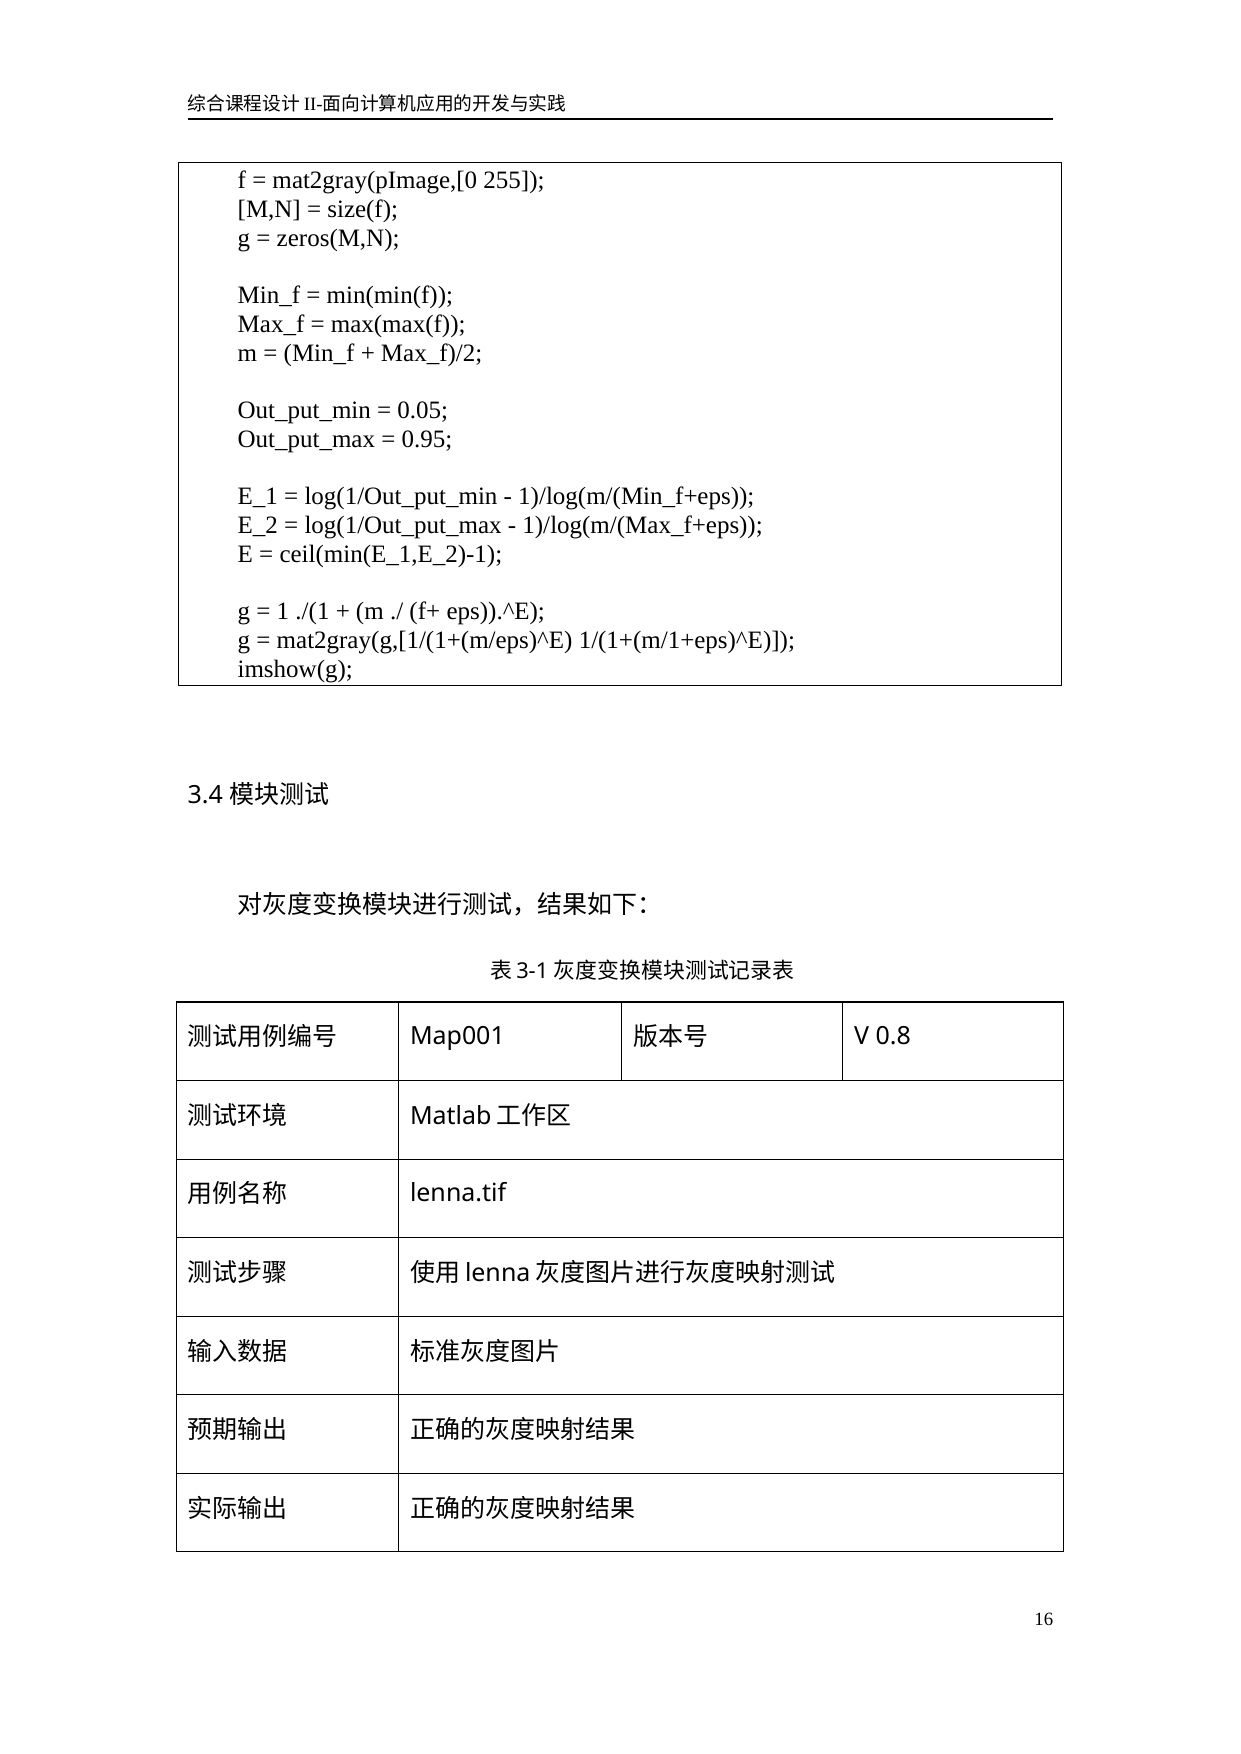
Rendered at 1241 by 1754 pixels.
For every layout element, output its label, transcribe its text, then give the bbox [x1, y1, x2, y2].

table_cell lenna.tif [399, 1160, 1063, 1237]
text g = 1 ./(1 + (m ./ (f+ eps)).^E); [187, 596, 1053, 625]
text 表3-1 灰度变换模块测试记录表 [187, 953, 1053, 986]
text Out_put_min = 0.05; [187, 395, 1053, 424]
table_cell 测试步骤 [177, 1238, 398, 1316]
table_header 测试用例编号 [177, 1003, 398, 1080]
table_cell 测试环境 [177, 1081, 398, 1158]
text 对灰度变换模块进行测试，结果如下： [187, 870, 1053, 935]
table_cell 用例名称 [177, 1160, 398, 1237]
table_cell 使用lenna灰度图片进行灰度映射测试 [399, 1238, 1063, 1316]
table_cell 预期输出 [177, 1395, 398, 1473]
text E_2 = log(1/Out_put_max - 1)/log(m/(Max_f+eps)); [187, 510, 1053, 539]
text g = mat2gray(g,[1/(1+(m/eps)^E) 1/(1+(m/1+eps)^E)]); [187, 625, 1053, 651]
table_cell 正确的灰度映射结果 [399, 1395, 1063, 1473]
text m = (Min_f + Max_f)/2; [187, 338, 1053, 366]
text [M,N] = size(f); [187, 194, 1053, 223]
table_header Map001 [399, 1003, 621, 1080]
text Max_f = max(max(f)); [187, 309, 1053, 338]
table_cell 标准灰度图片 [399, 1317, 1063, 1394]
text 3.4 模块测试 [187, 760, 1053, 825]
text Min_f = min(min(f)); [187, 280, 1053, 309]
text f = mat2gray(pImage,[0 255]); [179, 163, 1061, 194]
text E = ceil(min(E_1,E_2)-1); [187, 539, 1053, 568]
table_cell 输入数据 [177, 1317, 398, 1394]
table_cell 正确的灰度映射结果 [399, 1474, 1063, 1551]
text E_1 = log(1/Out_put_min - 1)/log(m/(Min_f+eps)); [187, 481, 1053, 510]
text Out_put_max = 0.95; [187, 424, 1053, 453]
table_cell Matlab工作区 [399, 1081, 1063, 1158]
table_cell 实际输出 [177, 1474, 398, 1551]
table_header V 0.8 [843, 1003, 1063, 1080]
text imshow(g); [179, 651, 1061, 685]
table_header 版本号 [622, 1003, 842, 1080]
text g = zeros(M,N); [187, 223, 1053, 251]
